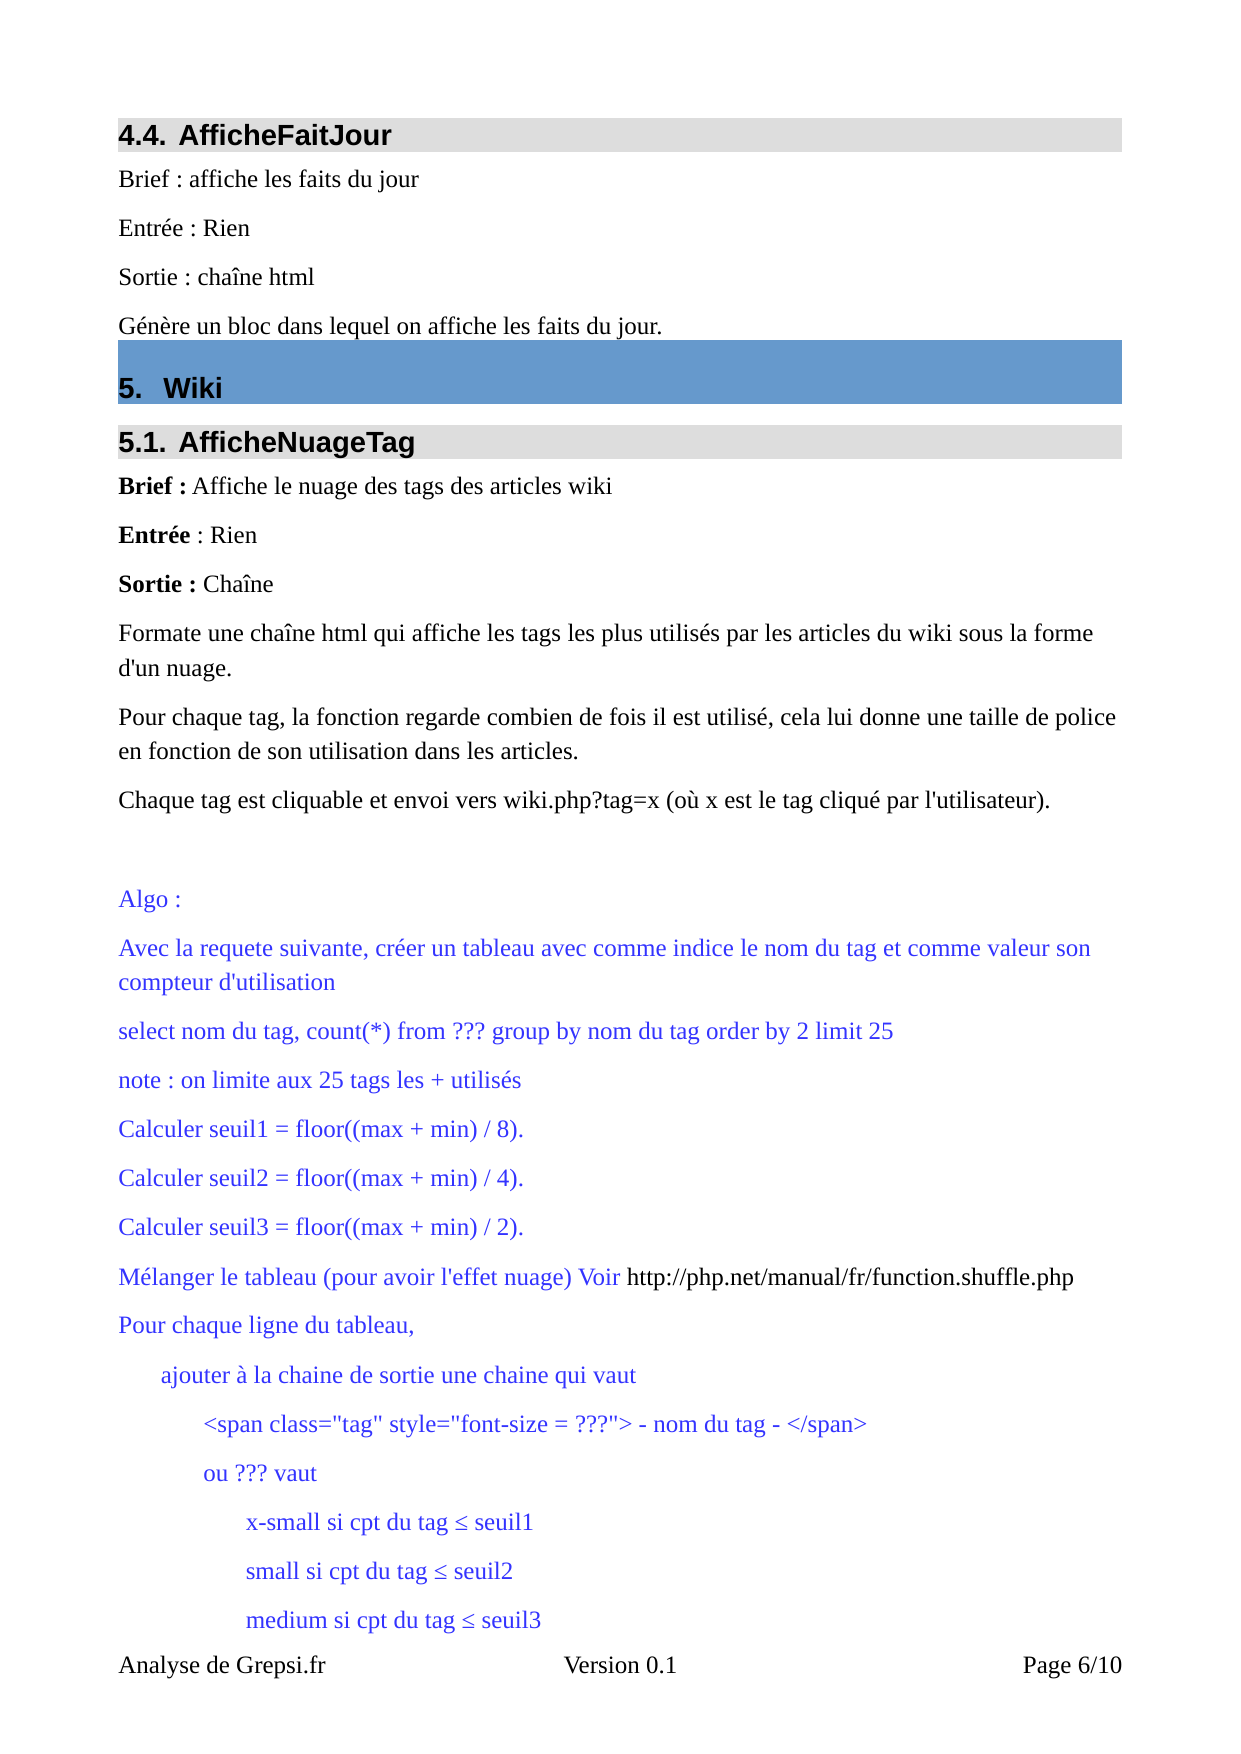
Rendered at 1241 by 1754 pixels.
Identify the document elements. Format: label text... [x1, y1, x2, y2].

text medium si cpt du tag ≤ seuil3 [118, 1605, 1122, 1634]
text select nom du tag, count(*) from ??? group by nom du tag order by 2 limit 25 [118, 1016, 1122, 1045]
text Génère un bloc dans lequel on affiche les faits du jour. [118, 311, 1122, 340]
text small si cpt du tag ≤ seuil2 [118, 1556, 1122, 1585]
text Entrée : Rien [118, 213, 1122, 242]
text note : on limite aux 25 tags les + utilisés [118, 1065, 1122, 1094]
text ajouter à la chaine de sortie une chaine qui vaut [118, 1360, 1122, 1388]
subtitle Wiki [118, 371, 1122, 404]
text Chaque tag est cliquable et envoi vers wiki.php?tag=x (où x est le tag cliqué par l'utilisateur). [118, 786, 1122, 814]
text Avec la requete suivante, créer un tableau avec comme indice le nom du tag et comme valeur son compteur d'utilisation [118, 933, 1122, 996]
text Formate une chaîne html qui affiche les tags les plus utilisés par les articles du wiki sous la forme d'un nuage. [118, 618, 1122, 682]
text <span class="tag" style="font-size = ???"> - nom du tag - </span> [118, 1409, 1122, 1437]
text Sortie : Chaîne [118, 569, 1122, 598]
text Entrée : Rien [118, 520, 1122, 549]
subtitle AfficheNuageTag [118, 425, 1122, 459]
text Calculer seuil1 = floor((max + min) / 8). [118, 1114, 1122, 1143]
text Calculer seuil3 = floor((max + min) / 2). [118, 1212, 1122, 1241]
text Algo : [118, 884, 1122, 912]
subtitle AfficheFaitJour [118, 118, 1122, 152]
text Calculer seuil2 = floor((max + min) / 4). [118, 1163, 1122, 1192]
text Pour chaque ligne du tableau, [118, 1311, 1122, 1339]
text Brief : affiche les faits du jour [118, 164, 1122, 193]
text x-small si cpt du tag ≤ seuil1 [118, 1507, 1122, 1536]
text Sortie : chaîne html [118, 262, 1122, 291]
text Mélanger le tableau (pour avoir l'effet nuage) Voir http://php.net/manual/fr/function.shuffle.php [118, 1262, 1122, 1290]
text Pour chaque tag, la fonction regarde combien de fois il est utilisé, cela lui donne une taille de police en fonction de son utilisation dans les articles. [118, 702, 1122, 765]
text Brief : Affiche le nuage des tags des articles wiki [118, 471, 1122, 500]
text ou ??? vaut [118, 1458, 1122, 1487]
